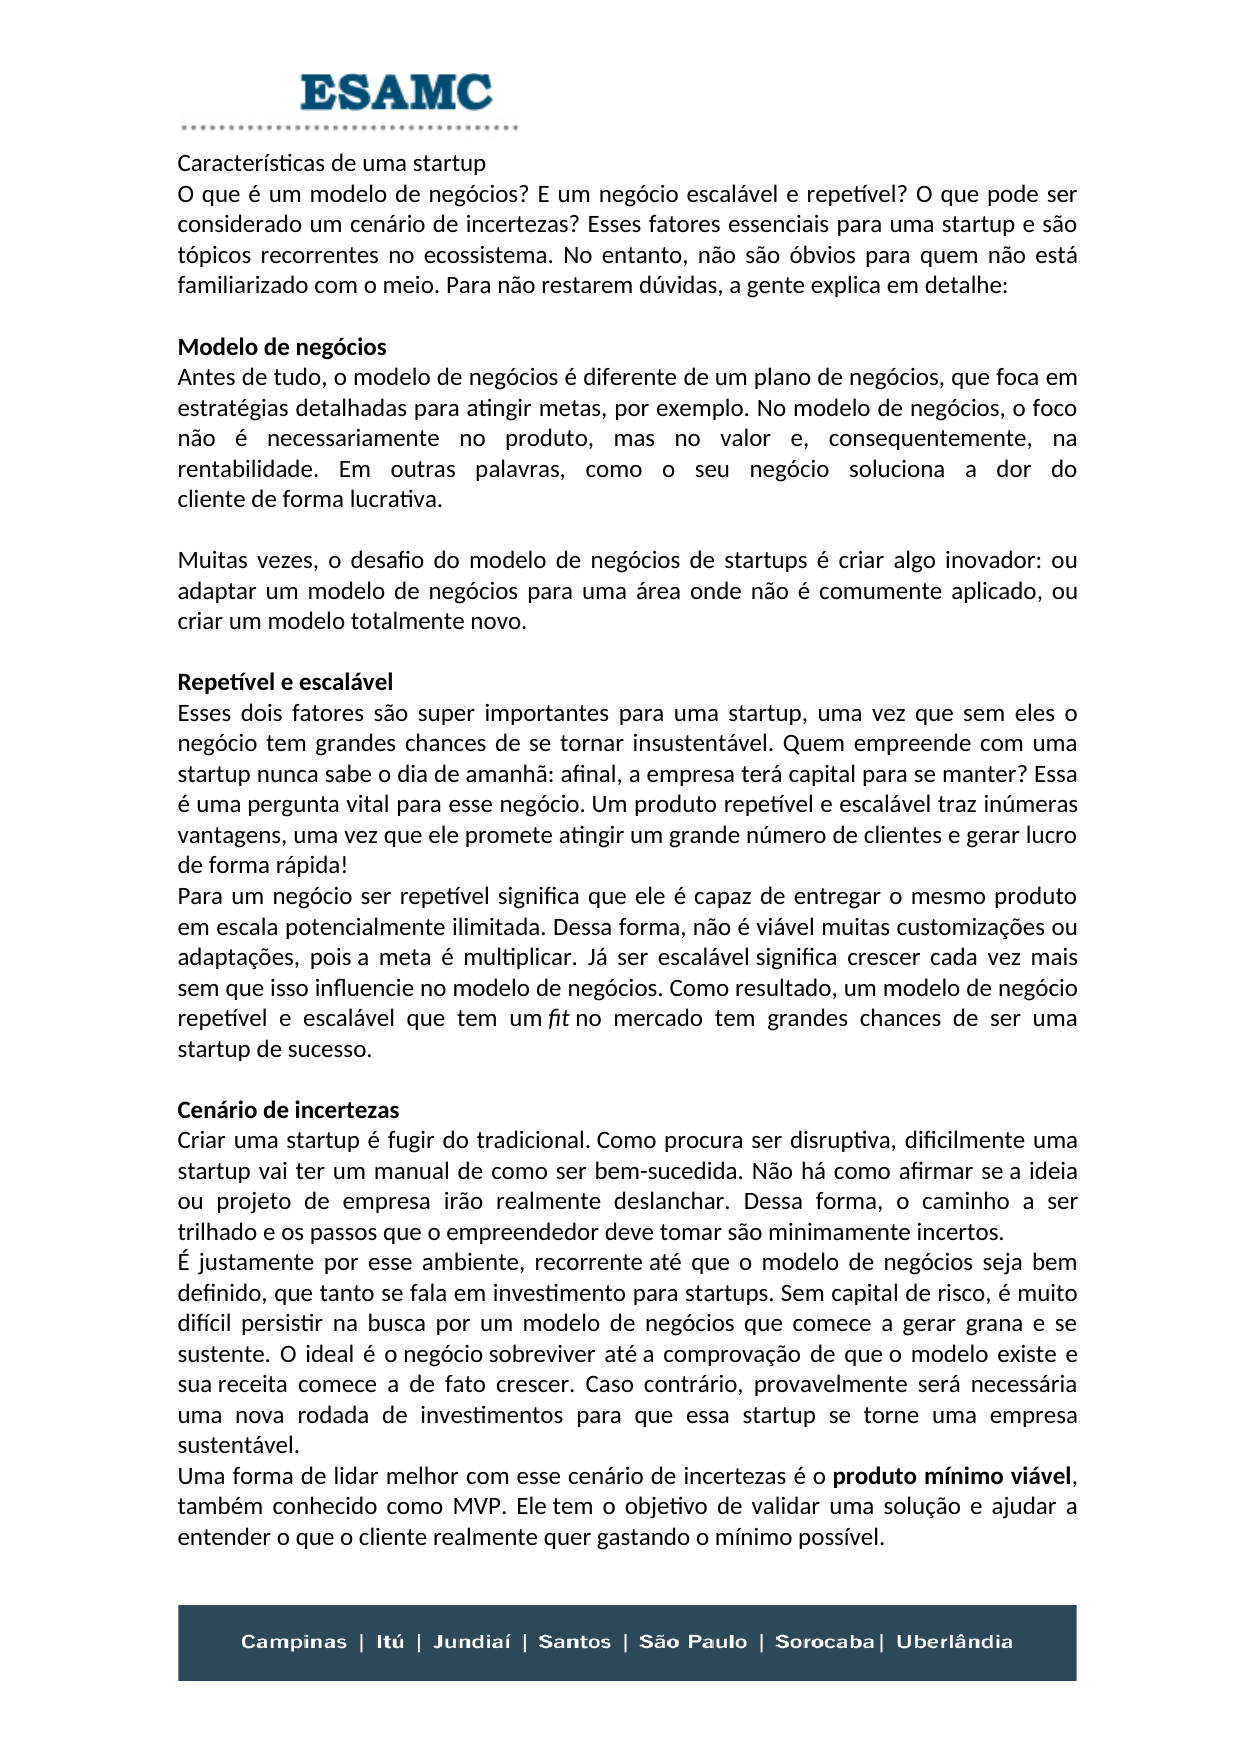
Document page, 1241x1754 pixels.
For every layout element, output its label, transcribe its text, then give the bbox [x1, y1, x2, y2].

text Criar uma startup é fugir do tradicional. Como procura ser disruptiva, dificilmente uma startup vai ter um manual de como ser bem-sucedida. Não há como afirmar se a ideia ou projeto de empresa irão realmente deslanchar. Dessa forma, o caminho a ser trilhado e os passos que o empreendedor deve tomar são minimamente incertos. [177, 1124, 1078, 1246]
picture [177, 73, 551, 141]
text Esses dois fatores são super importantes para uma startup, uma vez que sem eles o negócio tem grandes chances de se tornar insustentável. Quem empreende com uma startup nunca sabe o dia de amanhã: afinal, a empresa terá capital para se manter? Essa é uma pergunta vital para esse negócio. Um produto repetível e escalável traz inúmeras vantagens, uma vez que ele promete atingir um grande número de clientes e gerar lucro de forma rápida! [177, 697, 1078, 880]
text É justamente por esse ambiente, recorrente até que o modelo de negócios seja bem definido, que tanto se fala em investimento para startups. Sem capital de risco, é muito difícil persistir na busca por um modelo de negócios que comece a gerar grana e se sustente. O ideal é o negócio sobreviver até a comprovação de que o modelo existe e sua receita comece a de fato crescer. Caso contrário, provavelmente será necessária uma nova rodada de investimentos para que essa startup se torne uma empresa sustentável. [177, 1246, 1078, 1460]
text Antes de tudo, o modelo de negócios é diferente de um plano de negócios, que foca em estratégias detalhadas para atingir metas, por exemplo. No modelo de negócios, o foco não é necessariamente no produto, mas no valor e, consequentemente, na rentabilidade. Em outras palavras, como o seu negócio soluciona a dor do cliente de forma lucrativa. [177, 361, 1078, 514]
text Uma forma de lidar melhor com esse cenário de incertezas é o produto mínimo viável, também conhecido como MVP. Ele tem o objetivo de validar uma solução e ajudar a entender o que o cliente realmente quer gastando o mínimo possível. [177, 1460, 1078, 1552]
subtitle Cenário de incertezas [177, 1094, 1078, 1124]
subtitle Repetível e escalável [177, 666, 1078, 697]
text Muitas vezes, o desafio do modelo de negócios de startups é criar algo inovador: ou adaptar um modelo de negócios para uma área onde não é comumente aplicado, ou criar um modelo totalmente novo. [177, 544, 1078, 636]
text Para um negócio ser repetível significa que ele é capaz de entregar o mesmo produto em escala potencialmente ilimitada. Dessa forma, não é viável muitas customizações ou adaptações, pois a meta é multiplicar. Já ser escalável significa crescer cada vez mais sem que isso influencie no modelo de negócios. Como resultado, um modelo de negócio repetível e escalável que tem um fit no mercado tem grandes chances de ser uma startup de sucesso. [177, 880, 1078, 1063]
text O que é um modelo de negócios? E um negócio escalável e repetível? O que pode ser considerado um cenário de incertezas? Esses fatores essenciais para uma startup e são tópicos recorrentes no ecossistema. No entanto, não são óbvios para quem não está familiarizado com o meio. Para não restarem dúvidas, a gente explica em detalhe: [177, 178, 1078, 300]
subtitle Modelo de negócios [177, 331, 1078, 361]
picture [178, 1605, 1077, 1681]
subtitle Características de uma startup [177, 148, 1078, 178]
